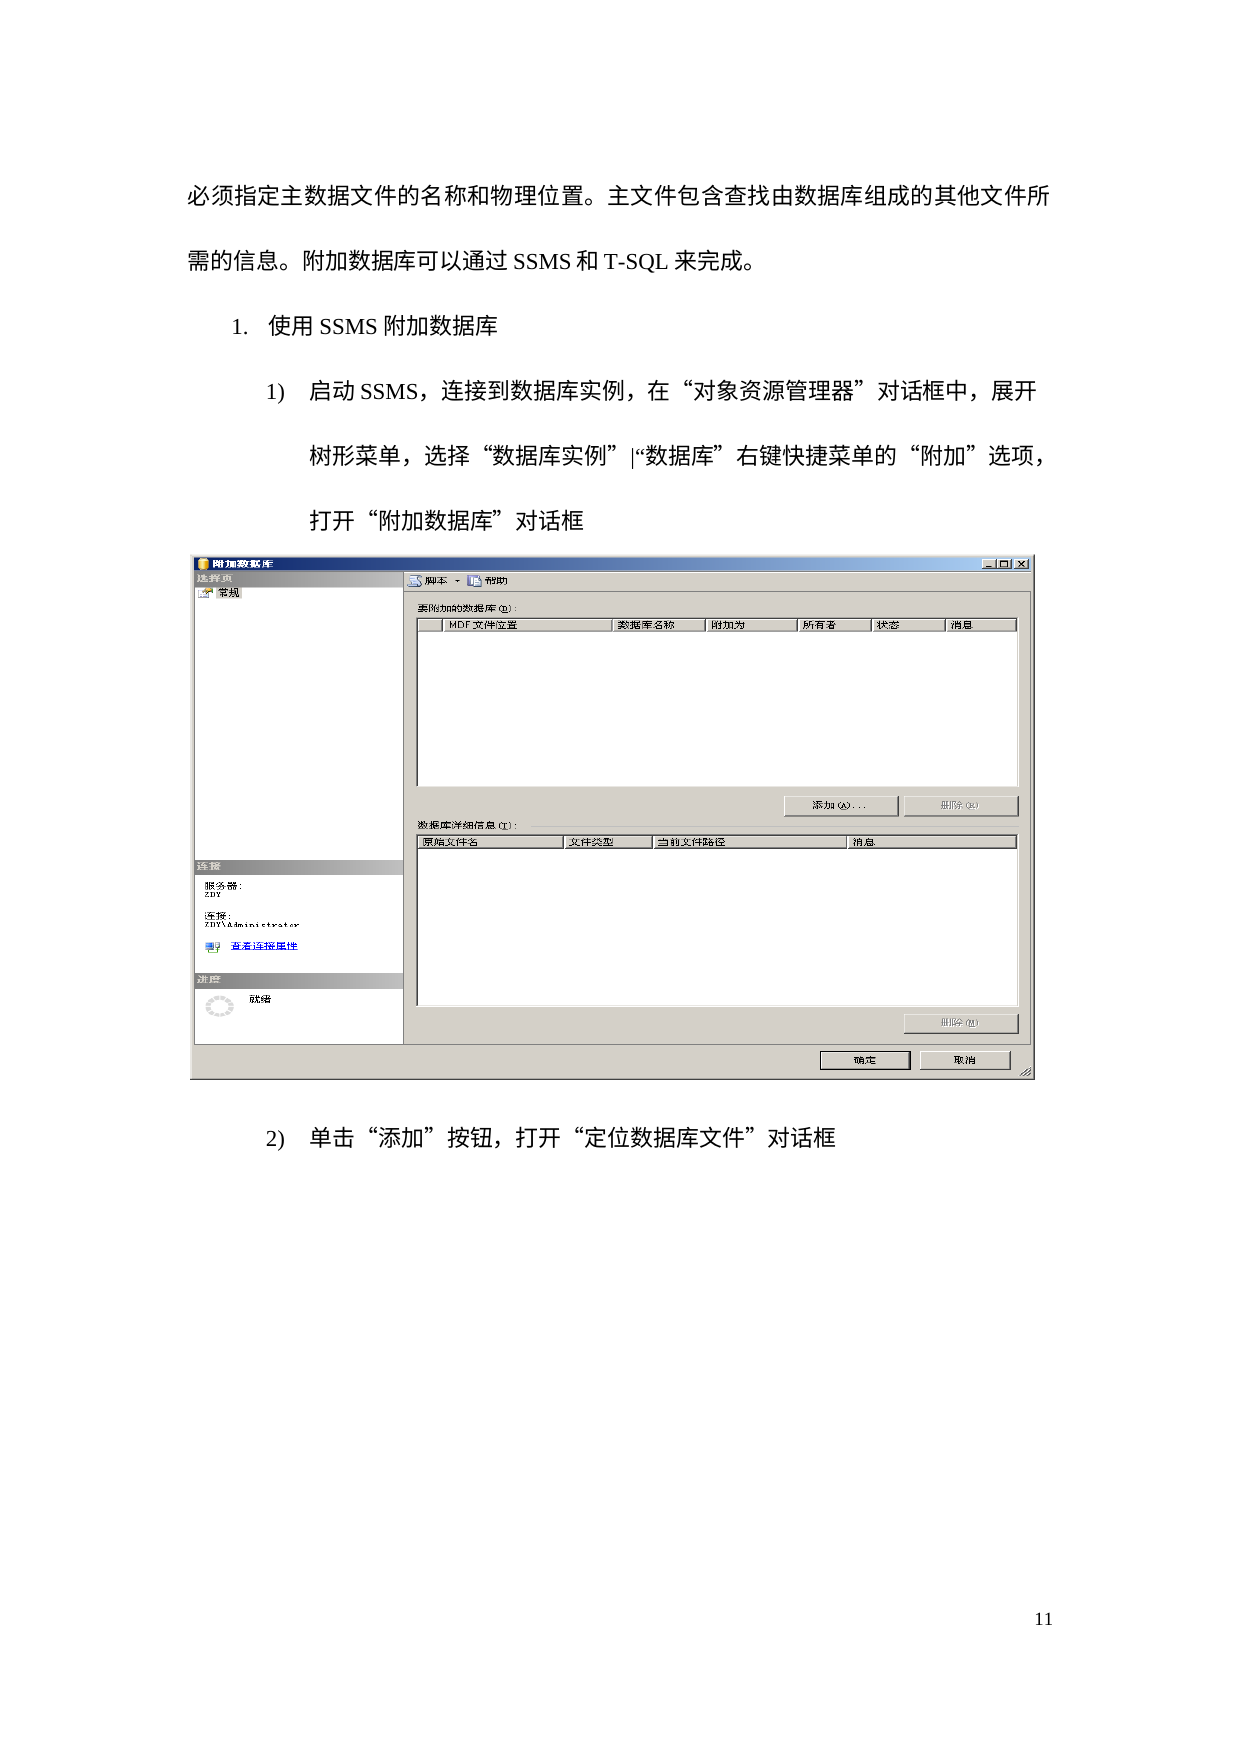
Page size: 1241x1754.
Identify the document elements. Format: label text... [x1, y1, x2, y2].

list 单击“添加”按钮，打开“定位数据库文件”对话框 [266, 1104, 1053, 1169]
picture [187, 552, 1053, 1092]
list 启动SSMS，连接到数据库实例，在“对象资源管理器”对话框中，展开树形菜单，选择“数据库实例”|“数据库”右键快捷菜单的“附加”选项，打开“附加数据库”对话框 [266, 357, 1053, 552]
list 使用SSMS 附加数据库 [231, 292, 1053, 357]
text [187, 162, 1053, 292]
